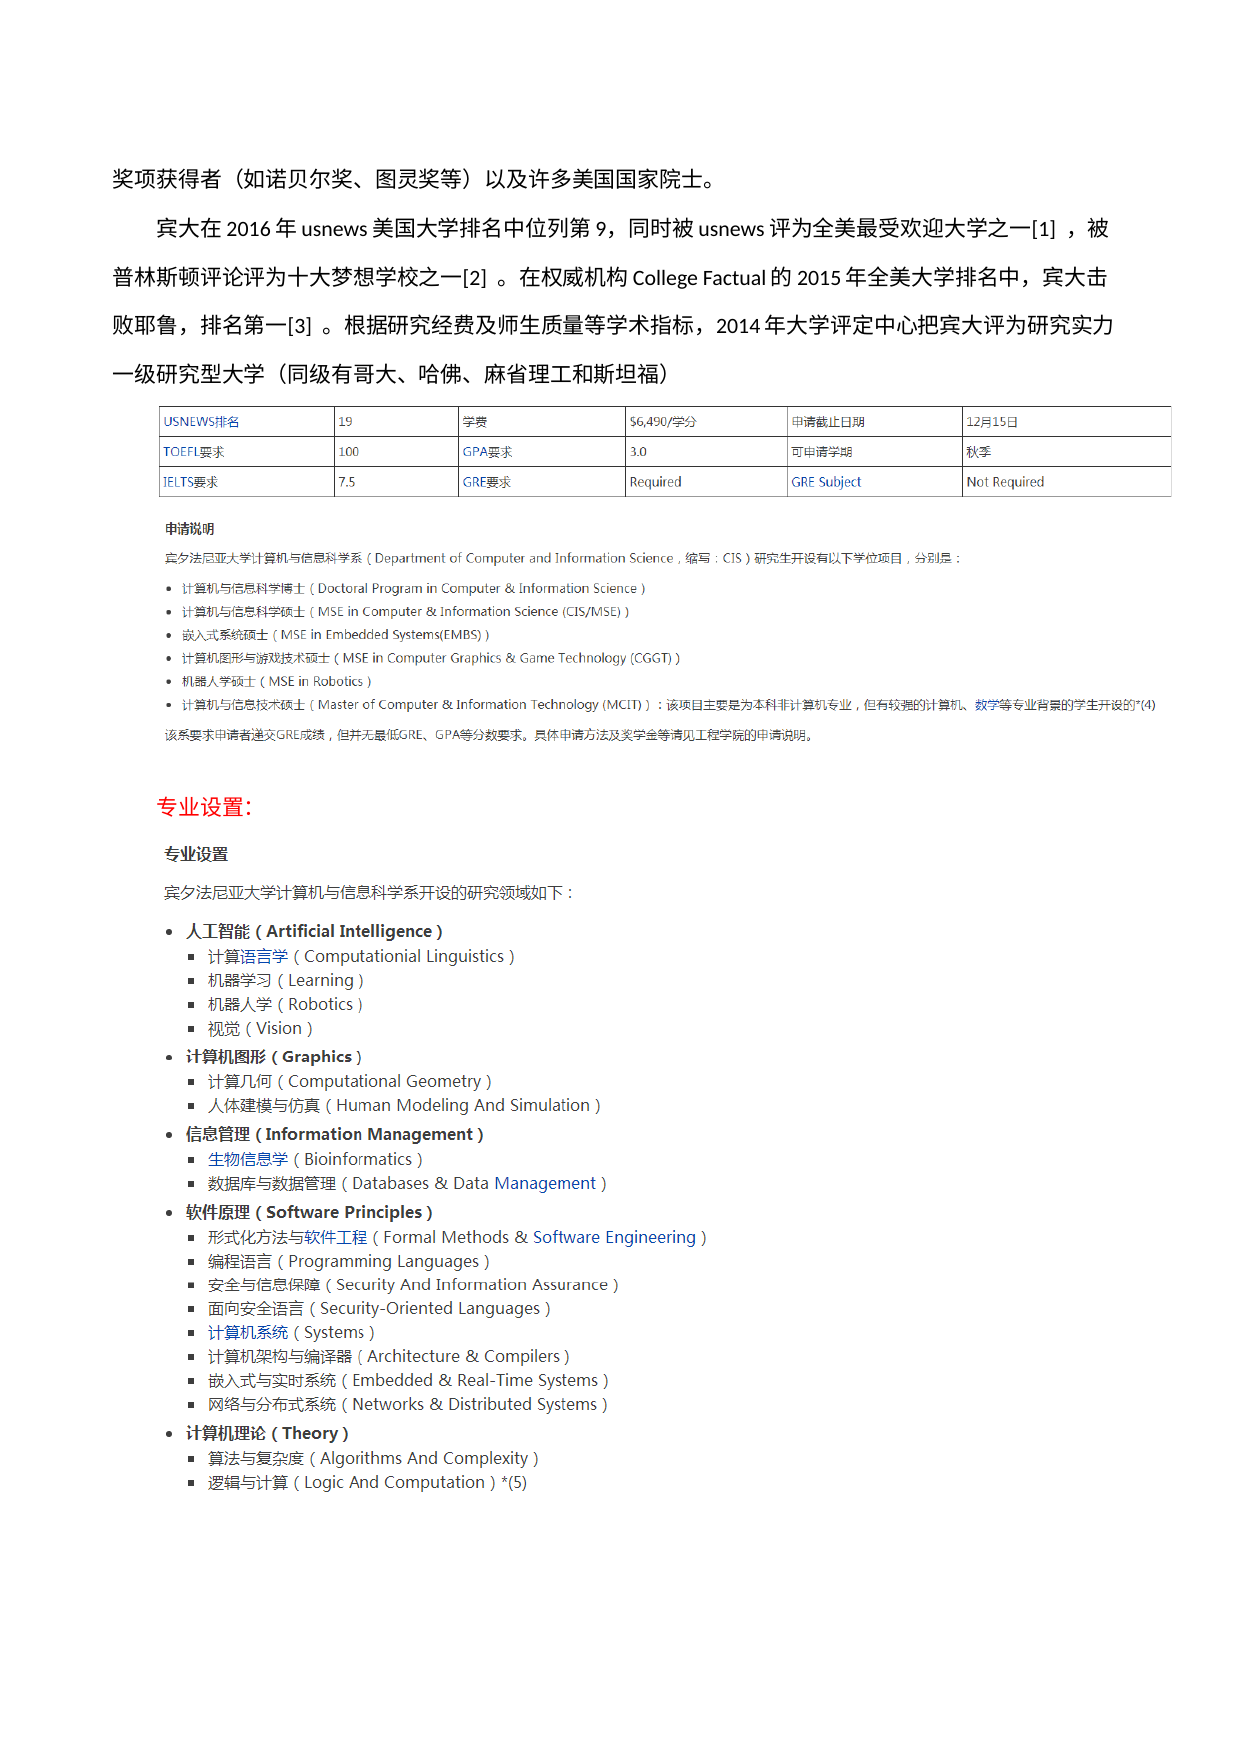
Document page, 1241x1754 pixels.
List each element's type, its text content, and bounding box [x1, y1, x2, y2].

picture [156, 837, 1172, 1506]
text 专业设置： [112, 789, 1128, 822]
text 宾大在2016年usnews美国大学排名中位列第9，同时被usnews评为全美最受欢迎大学之一[1] ，被普林斯顿评论评为十大梦想学校之一[2] 。在权威机构College Factual的2015年全美大学排名中，宾大击败耶鲁，排名第一[3] 。根据研究经费及师生质量等学术指标，2014年大学评定中心把宾大评为研究实力一级研究型大学（同级有哥大、哈佛、麻省理工和斯坦福） [112, 210, 1128, 389]
picture [156, 515, 1172, 748]
picture [156, 405, 1172, 500]
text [112, 162, 1128, 194]
